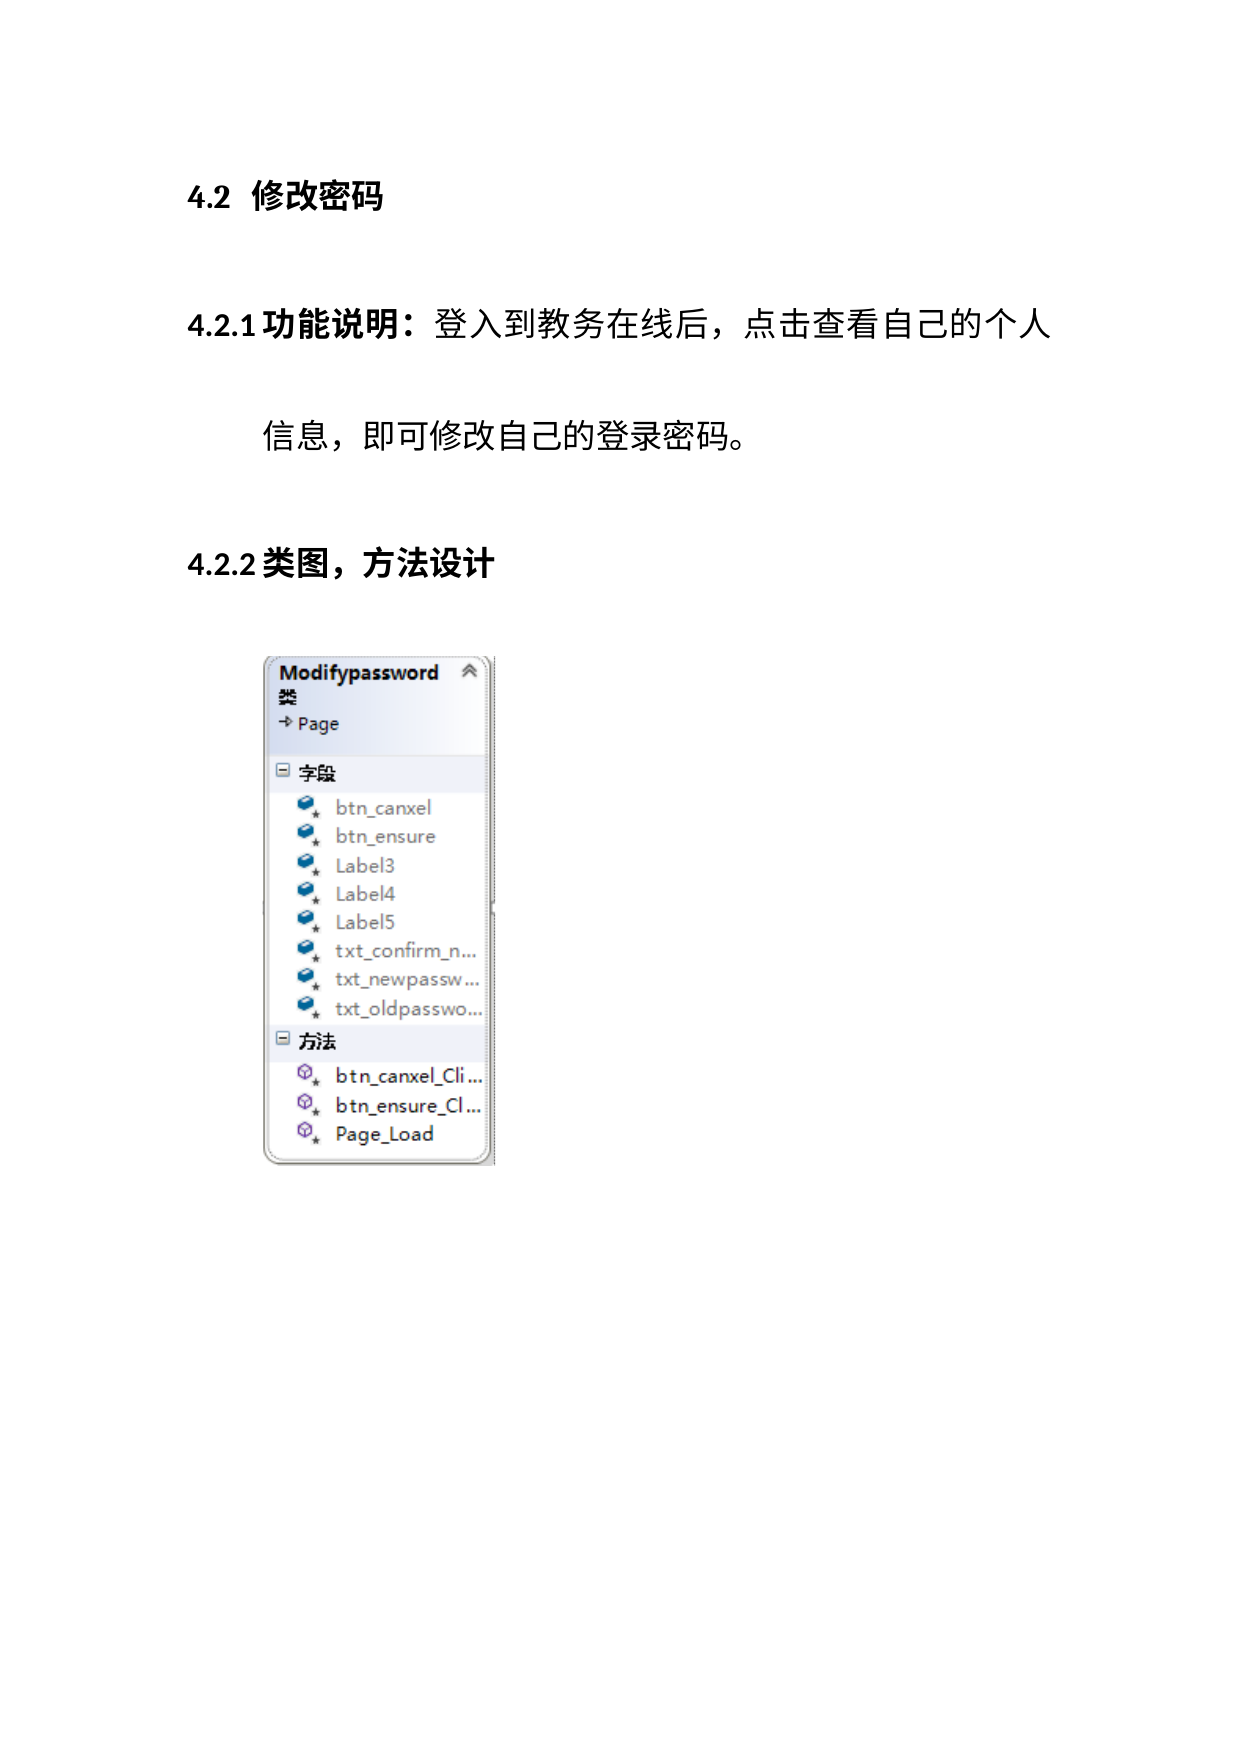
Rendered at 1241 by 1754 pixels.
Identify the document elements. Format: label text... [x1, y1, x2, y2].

subtitle 修改密码 [187, 162, 1053, 227]
subtitle 类图，方法设计 [187, 529, 1053, 594]
picture [262, 656, 496, 1166]
subtitle 功能说明：登入到教务在线后，点击查看自己的个人信息，即可修改自己的登录密码。 [187, 289, 1053, 467]
